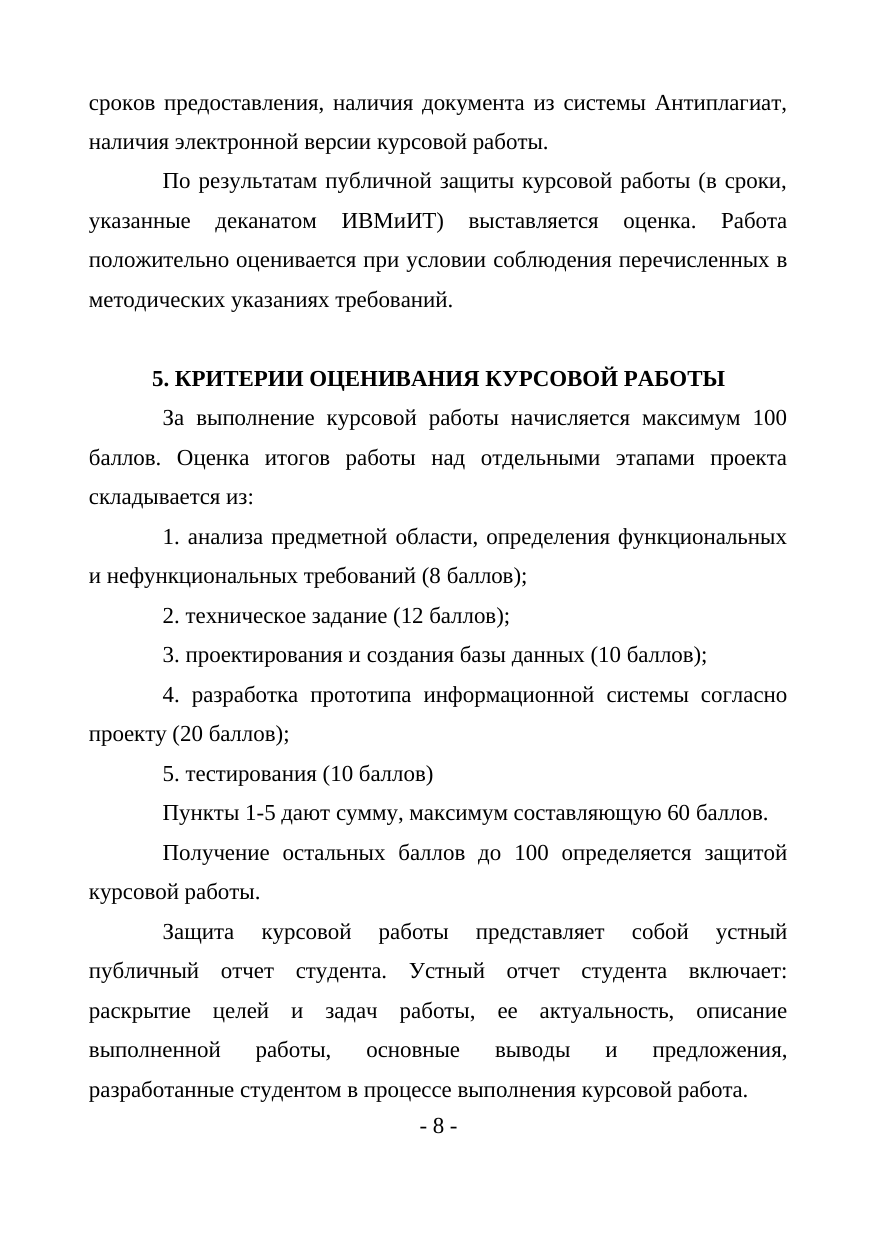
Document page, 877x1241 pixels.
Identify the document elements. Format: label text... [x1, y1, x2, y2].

text 5. тестирования (10 баллов) [89, 760, 788, 786]
text Получение остальных баллов до 100 определяется защитой курсовой работы. [89, 839, 788, 904]
text По результатам публичной защиты курсовой работы (в сроки, указанные деканатом ИВМиИТ) выставляется оценка. Работа положительно оценивается при условии соблюдения перечисленных в методических указаниях требований. [89, 168, 788, 312]
text 4. разработка прототипа информационной системы согласно проекту (20 баллов); [89, 681, 788, 747]
text 5. КРИТЕРИИ ОЦЕНИВАНИЯ КУРСОВОЙ РАБОТЫ [89, 365, 788, 391]
text 1. анализа предметной области, определения функциональных и нефункциональных требований (8 баллов); [89, 523, 788, 589]
text 2. техническое задание (12 баллов); [89, 602, 788, 628]
text 3. проектирования и создания базы данных (10 баллов); [89, 641, 788, 668]
text Защита курсовой работы представляет собой устный публичный отчет студента. Устный отчет студента включает: раскрытие целей и задач работы, ее актуальность, описание выполненной работы, основные выводы и предложения, разработанные студентом в процессе выполнения курсовой работа. [89, 918, 788, 1102]
text За выполнение курсовой работы начисляется максимум 100 баллов. Оценка итогов работы над отдельными этапами проекта складывается из: [89, 404, 788, 510]
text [89, 89, 788, 154]
text Пункты 1-5 дают сумму, максимум составляющую 60 баллов. [89, 799, 788, 826]
